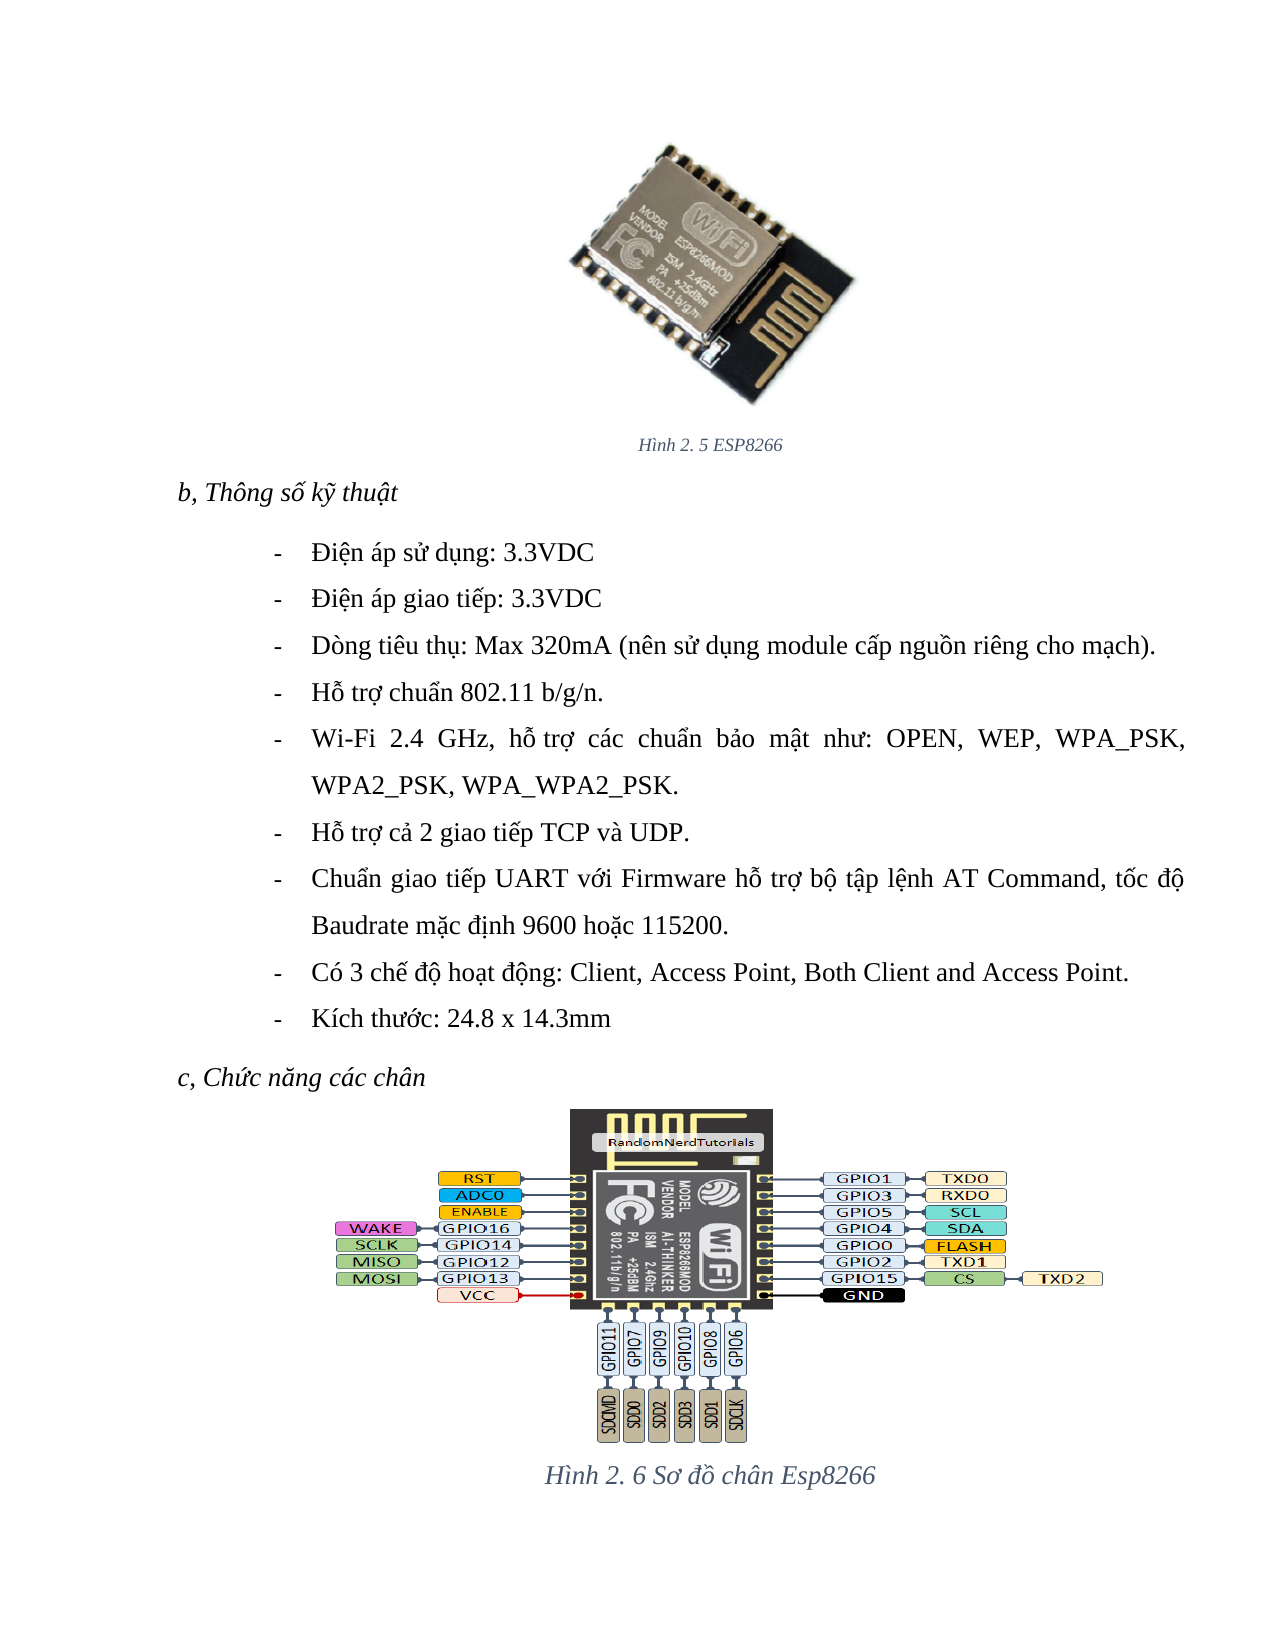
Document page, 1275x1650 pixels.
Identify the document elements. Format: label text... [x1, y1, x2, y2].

list Chuẩn giao tiếp UART với Firmware hỗ trợ bộ tập lệnh AT Command, tốc độ Baudrate mặc định 9600 hoặc 115200. [274, 862, 1186, 940]
list Kích thước: 24.8 x 14.3mm [274, 1002, 1186, 1033]
list Điện áp sử dụng: 3.3VDC [274, 536, 1186, 567]
list Dòng tiêu thụ: Max 320mA (nên sử dụng module cấp nguồn riêng cho mạch). [274, 629, 1186, 660]
list Điện áp giao tiếp: 3.3VDC [274, 582, 1186, 613]
list Wi-Fi 2.4 GHz, hỗ trợ các chuẩn bảo mật như: OPEN, WEP, WPA_PSK, WPA2_PSK, WPA_WPA2_PSK. [274, 722, 1186, 800]
list Hỗ trợ cả 2 giao tiếp TCP và UDP. [274, 816, 1186, 847]
picture [332, 1108, 1107, 1444]
picture [536, 118, 886, 407]
list Hỗ trợ chuẩn 802.11 b/g/n. [274, 676, 1186, 707]
text Hình 2. 6 Sơ đồ chân Esp8266 [177, 1459, 1186, 1490]
text b, Thông số kỹ thuật [177, 477, 1186, 508]
text c, Chức năng các chân [177, 1062, 1186, 1093]
list Có 3 chế độ hoạt động: Client, Access Point, Both Client and Access Point. [274, 956, 1186, 987]
text Hình 2. 5 ESP8266 [177, 434, 1186, 456]
